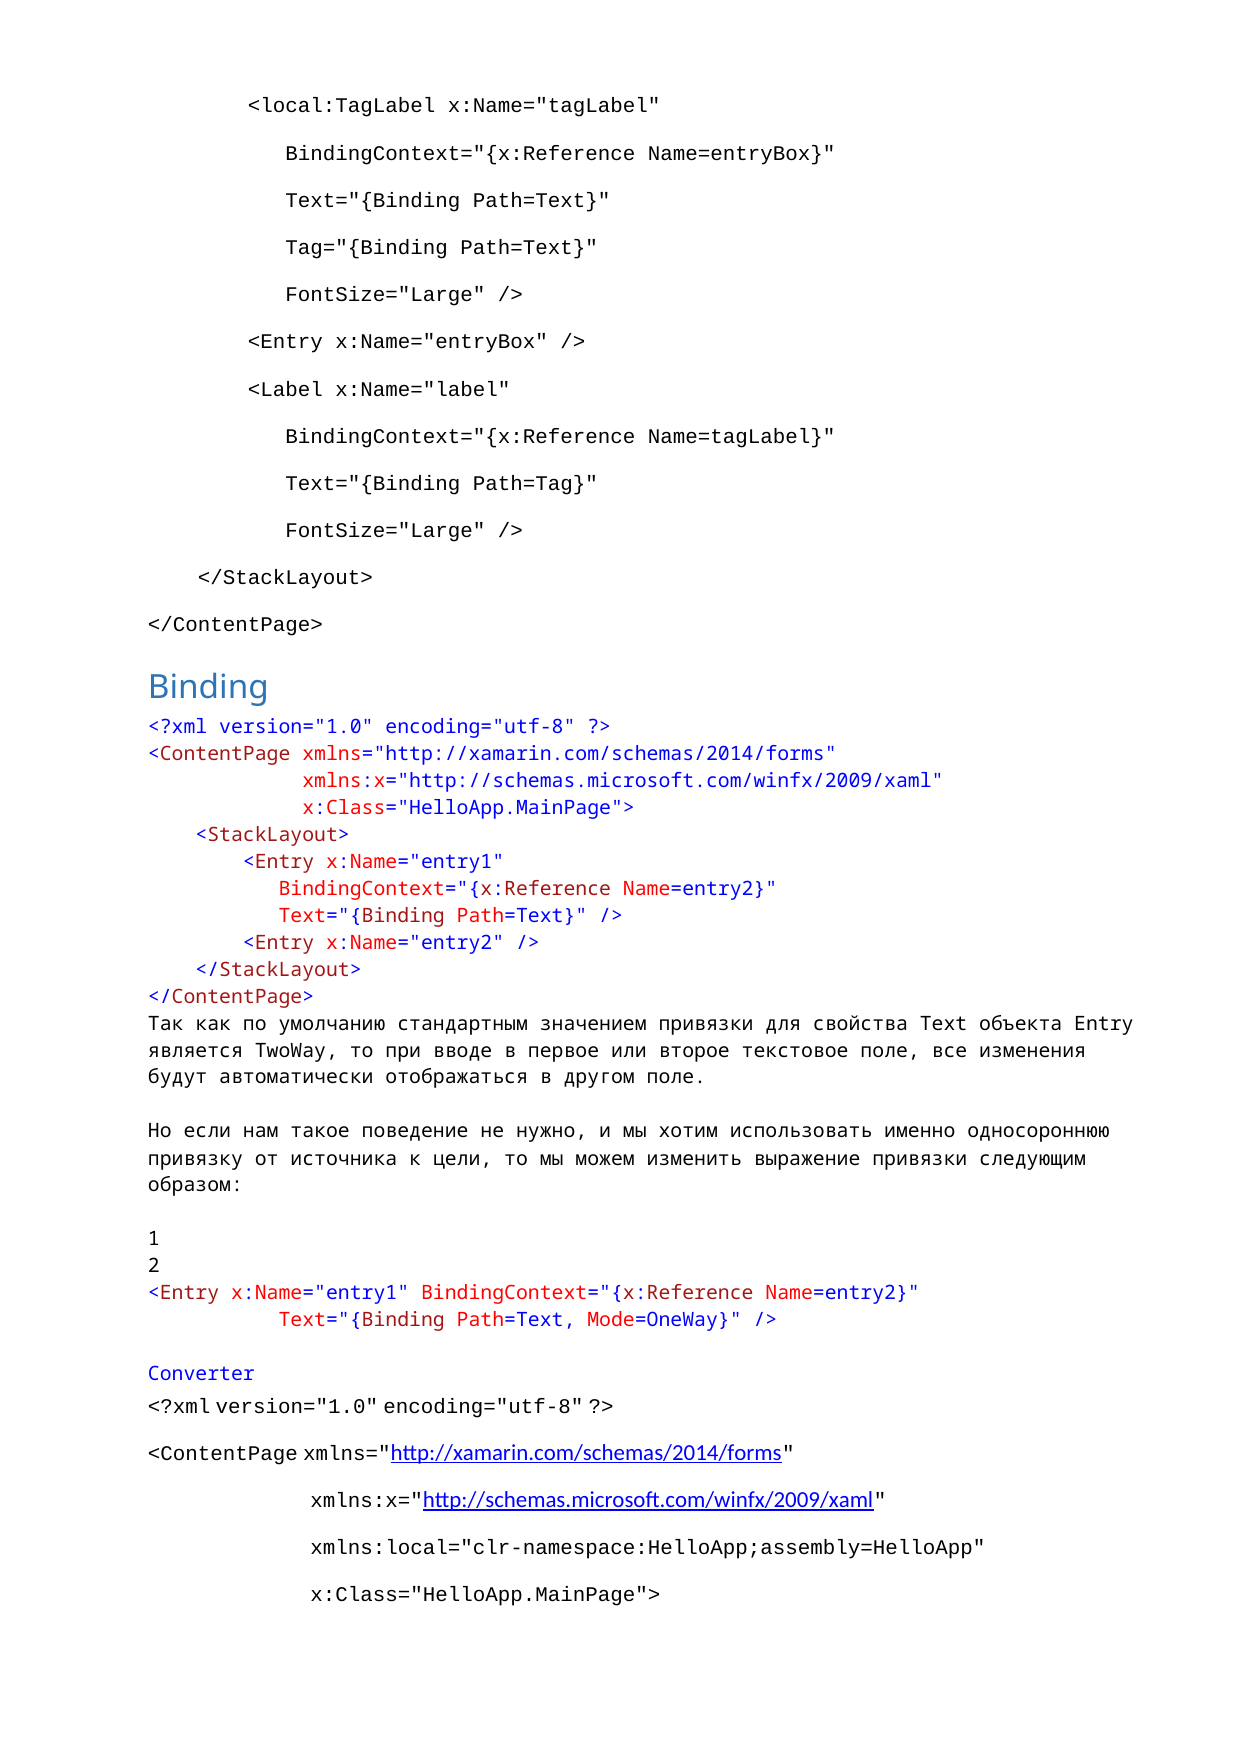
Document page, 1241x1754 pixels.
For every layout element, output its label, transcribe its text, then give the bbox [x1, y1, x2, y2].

text <Entry x:Name="entry2" /> [148, 928, 1152, 955]
text BindingContext="{x:Reference Name=tagLabel}" [148, 419, 1152, 449]
text BindingContext="{x:Reference Name=entry2}" [148, 874, 1152, 901]
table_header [148, 1389, 1240, 1625]
text 1 [148, 1225, 1152, 1252]
text <Entry x:Name="entry1" BindingContext="{x:Reference Name=entry2}" [148, 1279, 1152, 1306]
text BindingContext="{x:Reference Name=entryBox}" [148, 136, 1152, 166]
text Text="{Binding Path=Tag}" [148, 466, 1152, 497]
subtitle Converter [148, 1360, 1152, 1387]
text Так как по умолчанию стандартным значением привязки для свойства Text объекта Entry является TwoWay, то при вводе в первое или второе текстовое поле, все изменения будут автоматически отображаться в другом поле. [148, 1009, 1152, 1090]
text FontSize="Large" /> [148, 277, 1152, 308]
text xmlns:x="http://schemas.microsoft.com/winfx/2009/xaml" [148, 766, 1152, 793]
text </StackLayout> [148, 560, 1152, 591]
text Tag="{Binding Path=Text}" [148, 230, 1152, 261]
text <StackLayout> [148, 820, 1152, 847]
text </ContentPage> [148, 608, 1152, 638]
text </StackLayout> [148, 955, 1152, 982]
text <?xml version="1.0" encoding="utf-8" ?> [148, 712, 1152, 739]
text <Label x:Name="label" [148, 372, 1152, 402]
text <Entry x:Name="entry1" [148, 847, 1152, 874]
text <Entry x:Name="entryBox" /> [148, 324, 1152, 355]
text </ContentPage> [148, 982, 1152, 1009]
subtitle Binding [148, 663, 1152, 708]
text x:Class="HelloApp.MainPage"> [148, 793, 1152, 820]
text 2 [148, 1252, 1152, 1279]
text Text="{Binding Path=Text}" [148, 183, 1152, 213]
text Но если нам такое поведение не нужно, и мы хотим использовать именно односороннюю привязку от источника к цели, то мы можем изменить выражение привязки следующим образом: [148, 1117, 1152, 1198]
text FontSize="Large" /> [148, 513, 1152, 544]
text Text="{Binding Path=Text}" /> [148, 901, 1152, 928]
text <ContentPage xmlns="http://xamarin.com/schemas/2014/forms" [148, 739, 1152, 766]
text Text="{Binding Path=Text, Mode=OneWay}" /> [148, 1306, 1152, 1333]
text <local:TagLabel x:Name="tagLabel" [148, 88, 1152, 119]
